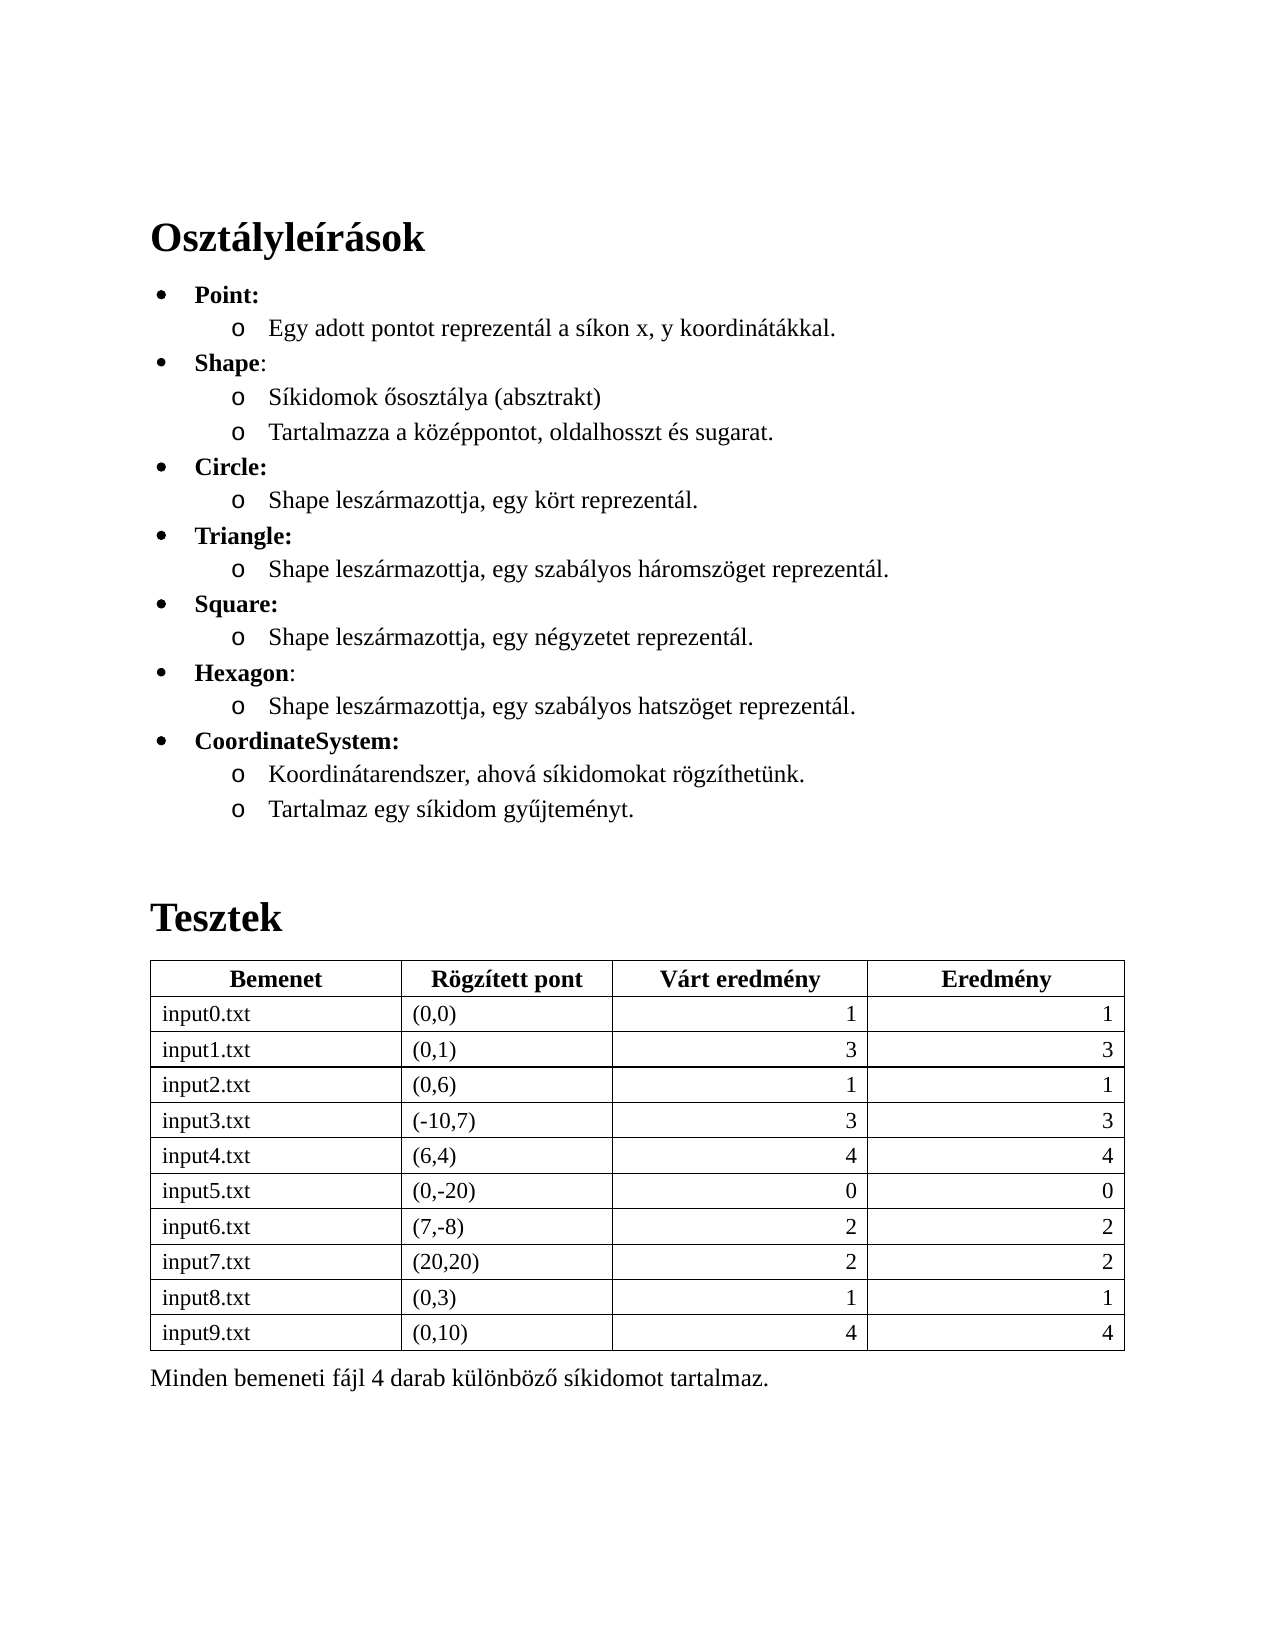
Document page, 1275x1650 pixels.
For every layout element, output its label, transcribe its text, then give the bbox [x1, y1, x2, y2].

table_cell 3 [613, 1103, 867, 1137]
table_cell input6.txt [151, 1209, 401, 1243]
list Triangle: [157, 521, 1125, 549]
table_cell 1 [868, 997, 1124, 1031]
table_cell input9.txt [151, 1315, 401, 1350]
table_cell 1 [613, 997, 867, 1031]
table_cell 4 [868, 1315, 1124, 1350]
list CoordinateSystem: [157, 726, 1125, 755]
table_cell (0,6) [402, 1068, 612, 1102]
list Shape leszármazottja, egy szabályos háromszöget reprezentál. [231, 554, 1125, 585]
list Point: [157, 280, 1125, 309]
table_cell 0 [868, 1174, 1124, 1208]
table_cell 3 [613, 1032, 867, 1066]
table_cell input4.txt [151, 1138, 401, 1173]
subtitle Tesztek [150, 892, 1125, 940]
table_cell 3 [868, 1032, 1124, 1066]
table_cell 2 [613, 1245, 867, 1279]
table_cell 4 [613, 1315, 867, 1350]
table_cell 3 [868, 1103, 1124, 1137]
list Shape: [157, 348, 1125, 377]
table_cell 1 [613, 1068, 867, 1102]
text Minden bemeneti fájl 4 darab különböző síkidomot tartalmaz. [150, 1363, 1125, 1392]
list Síkidomok ősosztálya (absztrakt) [231, 382, 1125, 412]
table_cell 4 [613, 1138, 867, 1173]
table_cell 1 [613, 1280, 867, 1314]
table_cell 4 [868, 1138, 1124, 1173]
list Koordinátarendszer, ahová síkidomokat rögzíthetünk. [231, 759, 1125, 790]
table_cell input8.txt [151, 1280, 401, 1314]
list Square: [157, 589, 1125, 618]
table_cell (-10,7) [402, 1103, 612, 1137]
list Shape leszármazottja, egy kört reprezentál. [231, 485, 1125, 516]
table_cell 1 [868, 1280, 1124, 1314]
table_cell input1.txt [151, 1032, 401, 1066]
subtitle Osztályleírások [150, 212, 1125, 260]
table_cell input3.txt [151, 1103, 401, 1137]
table_cell (0,3) [402, 1280, 612, 1314]
table_header Várt eredmény [613, 961, 867, 996]
list Hexagon: [157, 658, 1125, 686]
list Shape leszármazottja, egy négyzetet reprezentál. [231, 622, 1125, 653]
table_cell (0,0) [402, 997, 612, 1031]
table_cell (7,-8) [402, 1209, 612, 1243]
table_cell input0.txt [151, 997, 401, 1031]
list Egy adott pontot reprezentál a síkon x, y koordinátákkal. [231, 313, 1125, 344]
table_cell input7.txt [151, 1245, 401, 1279]
table_header Eredmény [868, 961, 1124, 996]
list Shape leszármazottja, egy szabályos hatszöget reprezentál. [231, 691, 1125, 722]
table_cell (6,4) [402, 1138, 612, 1173]
table_cell input5.txt [151, 1174, 401, 1208]
table_cell (0,10) [402, 1315, 612, 1350]
table_cell 1 [868, 1068, 1124, 1102]
table_cell (0,-20) [402, 1174, 612, 1208]
table_cell 2 [613, 1209, 867, 1243]
table_cell input2.txt [151, 1068, 401, 1102]
table_cell (0,1) [402, 1032, 612, 1066]
table_cell (20,20) [402, 1245, 612, 1279]
table_cell 0 [613, 1174, 867, 1208]
list Tartalmazza a középpontot, oldalhosszt és sugarat. [231, 417, 1125, 448]
list Circle: [157, 452, 1125, 481]
table_header Rögzített pont [402, 961, 612, 996]
list Tartalmaz egy síkidom gyűjteményt. [231, 794, 1125, 825]
table_cell 2 [868, 1245, 1124, 1279]
table_cell 2 [868, 1209, 1124, 1243]
table_header Bemenet [151, 961, 401, 996]
